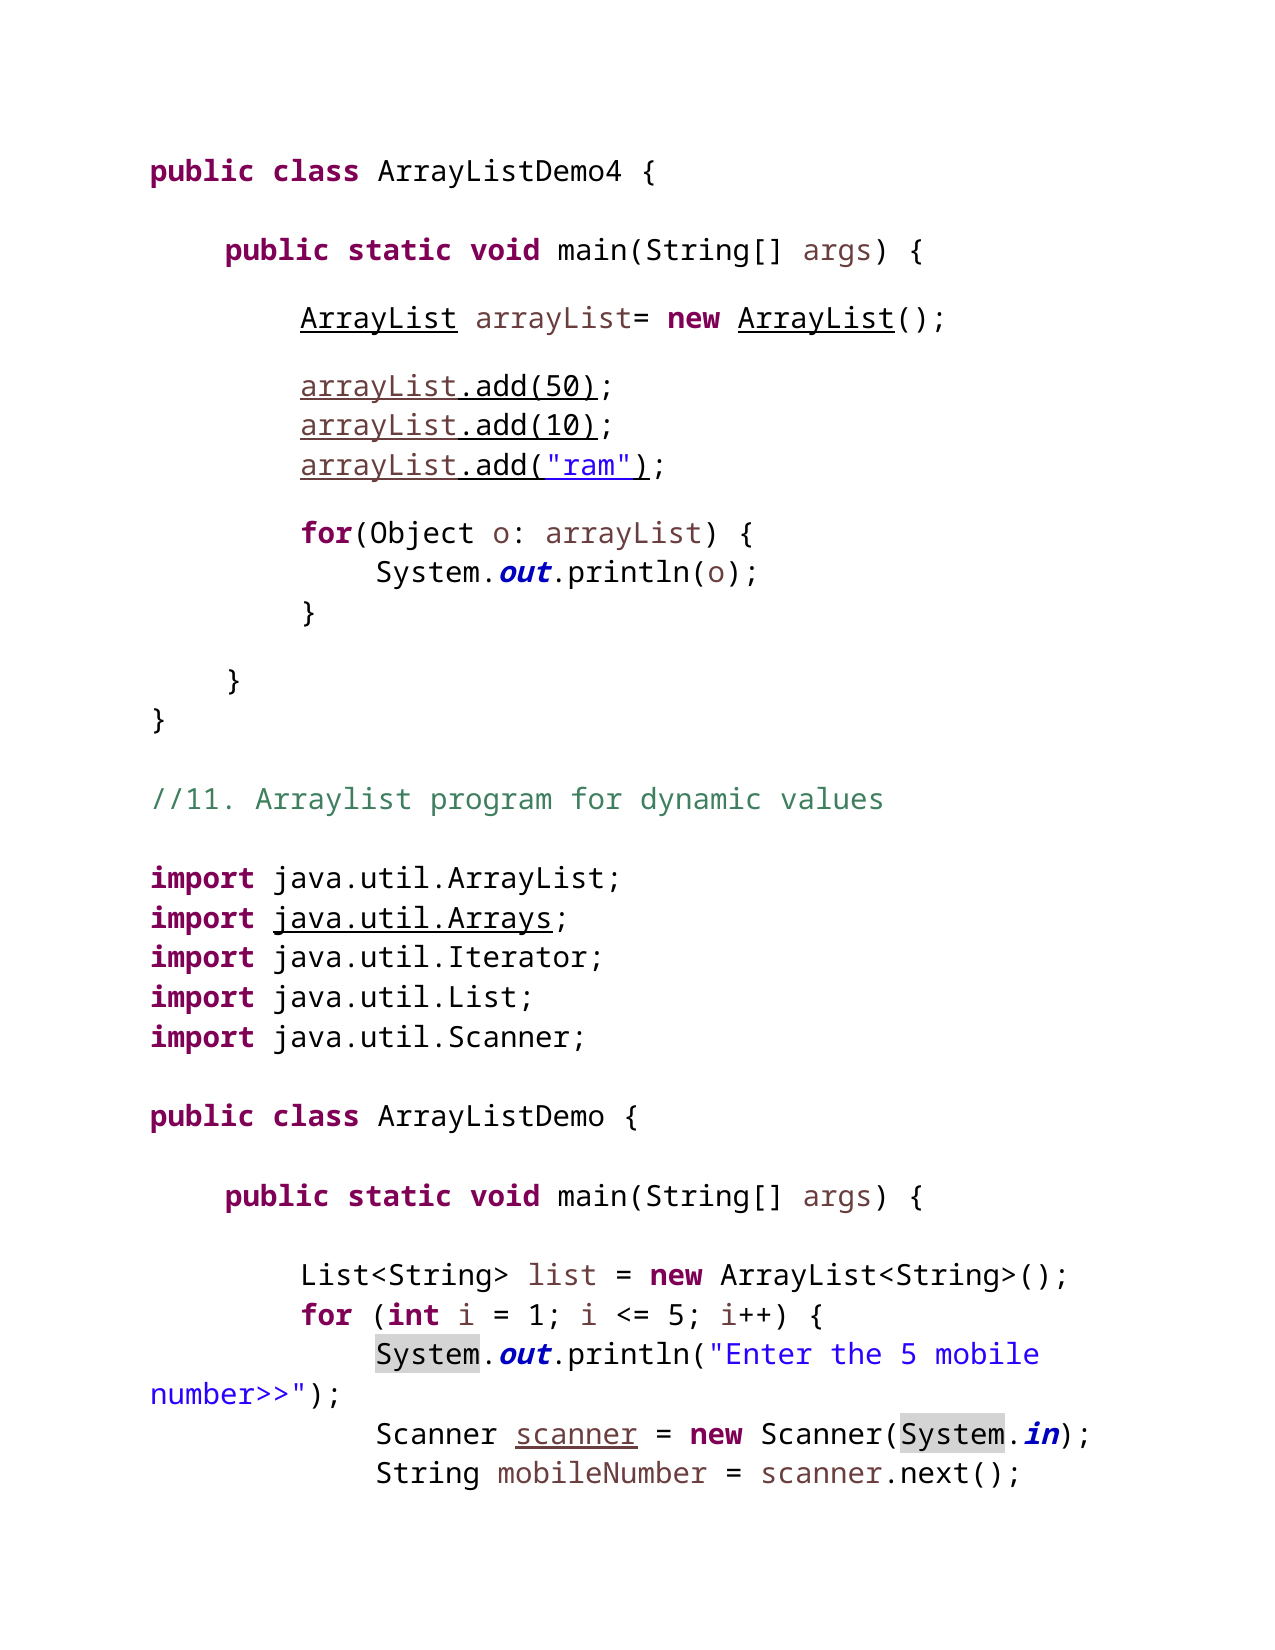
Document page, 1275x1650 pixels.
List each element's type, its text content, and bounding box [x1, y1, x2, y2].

text arrayList.add(50); [150, 365, 1125, 404]
text public class ArrayListDemo { [150, 1096, 1125, 1135]
text List<String> list = new ArrayList<String>(); [150, 1254, 1125, 1294]
text public static void main(String[] args) { [150, 229, 1125, 269]
text for(Object o: arrayList) { [150, 512, 1125, 552]
text } [150, 591, 1125, 631]
text import java.util.Scanner; [150, 1016, 1125, 1056]
text //11. Arraylist program for dynamic values [150, 778, 1125, 818]
text System.out.println(o); [150, 552, 1125, 591]
text import java.util.ArrayList; [150, 857, 1125, 897]
text import java.util.Arrays; [150, 897, 1125, 937]
text } [150, 659, 1125, 699]
text public class ArrayListDemo4 { [150, 150, 1125, 190]
text for (int i = 1; i <= 5; i++) { [150, 1294, 1125, 1334]
text String mobileNumber = scanner.next(); [150, 1453, 1125, 1492]
text arrayList.add(10); [150, 404, 1125, 444]
text ArrayList arrayList= new ArrayList(); [150, 297, 1125, 337]
text Scanner scanner = new Scanner(System.in); [1005, 1413, 1125, 1453]
text import java.util.List; [150, 976, 1125, 1016]
text System.out.println("Enter the 5 mobile number>>"); [150, 1334, 1125, 1413]
text public static void main(String[] args) { [150, 1175, 1125, 1214]
text import java.util.Iterator; [150, 937, 1125, 976]
text Scanner scanner = new Scanner(System.in); [150, 1413, 900, 1453]
text } [150, 699, 1125, 738]
text arrayList.add("ram"); [150, 444, 1125, 484]
